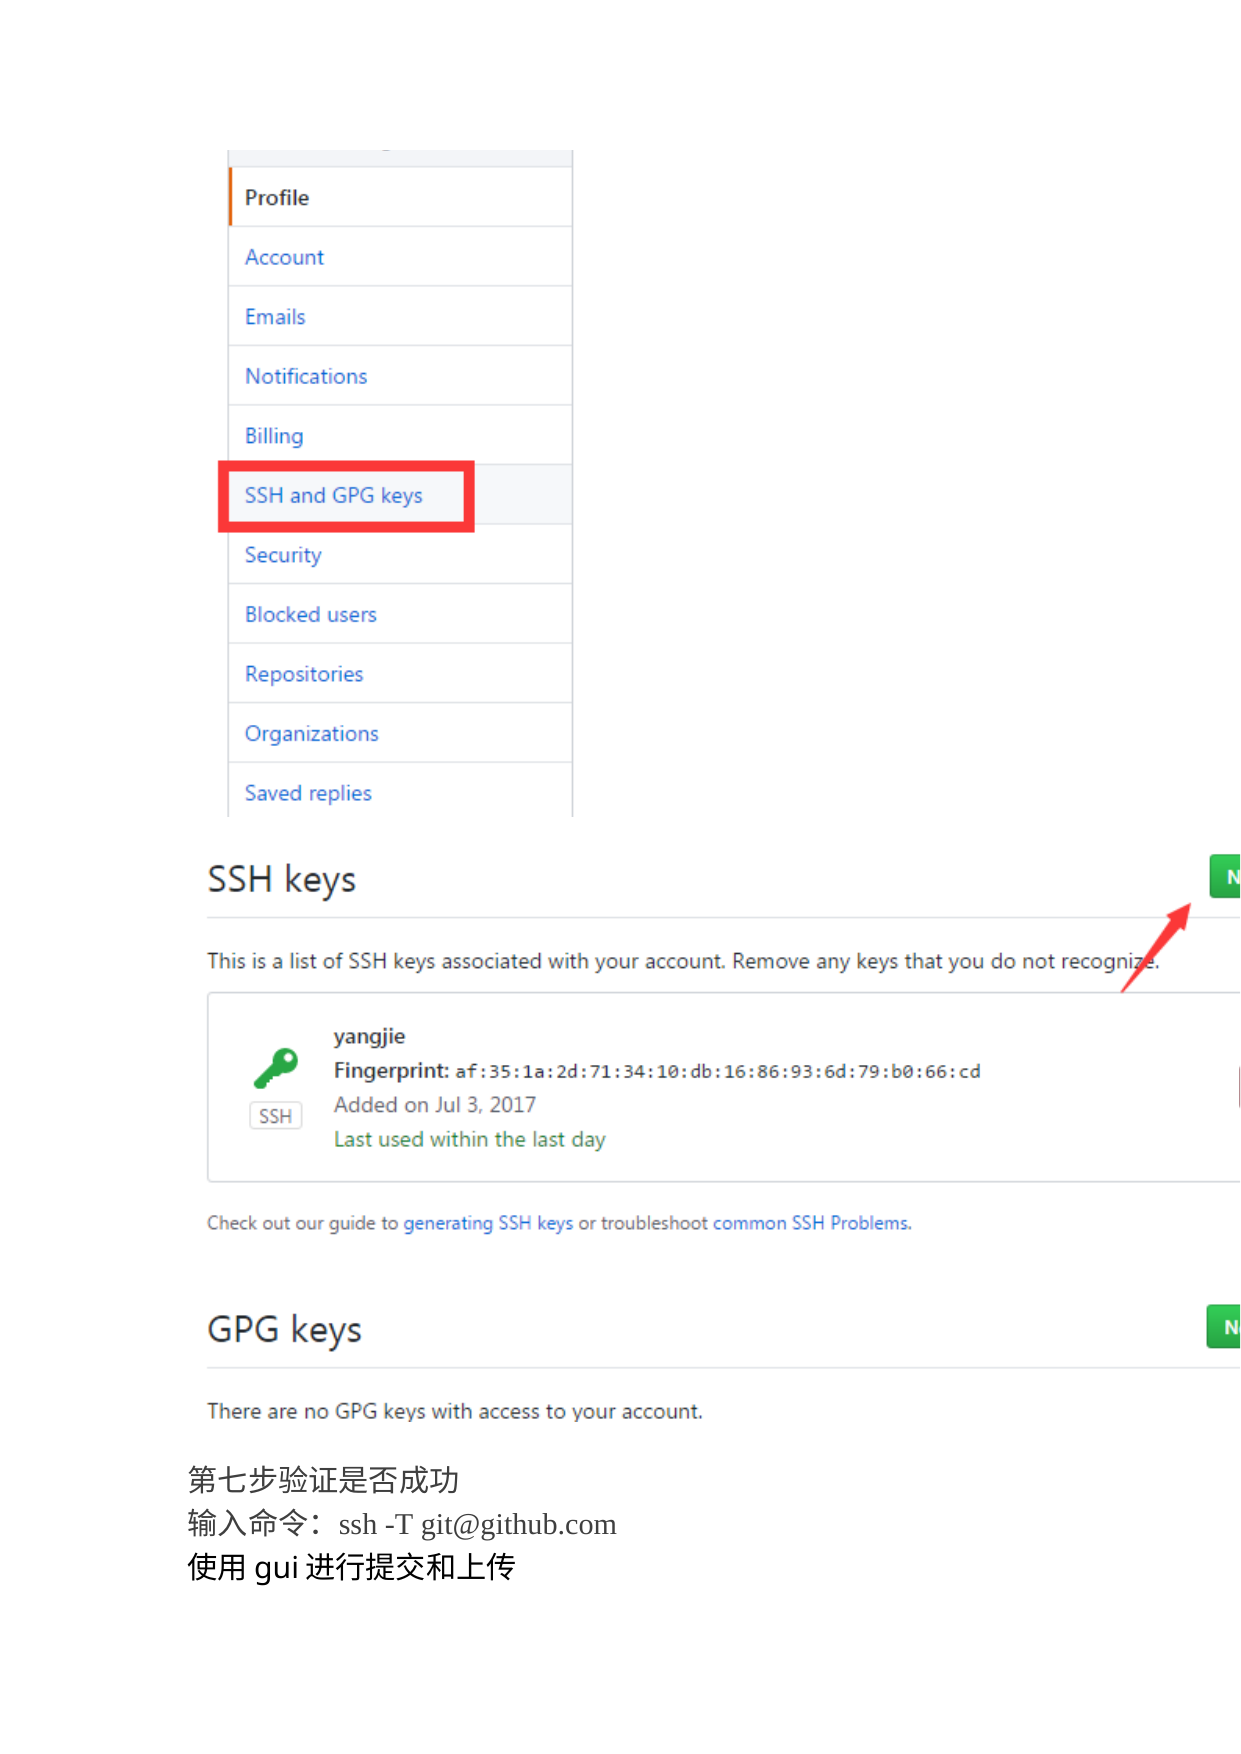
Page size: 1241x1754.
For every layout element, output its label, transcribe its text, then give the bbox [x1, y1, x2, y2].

text 使用gui进行提交和上传 [187, 1543, 1053, 1587]
text 第七步验证是否成功 [187, 1456, 1053, 1500]
text 输入命令：ssh -T git@github.com [187, 1500, 1053, 1543]
picture [187, 150, 1241, 1422]
